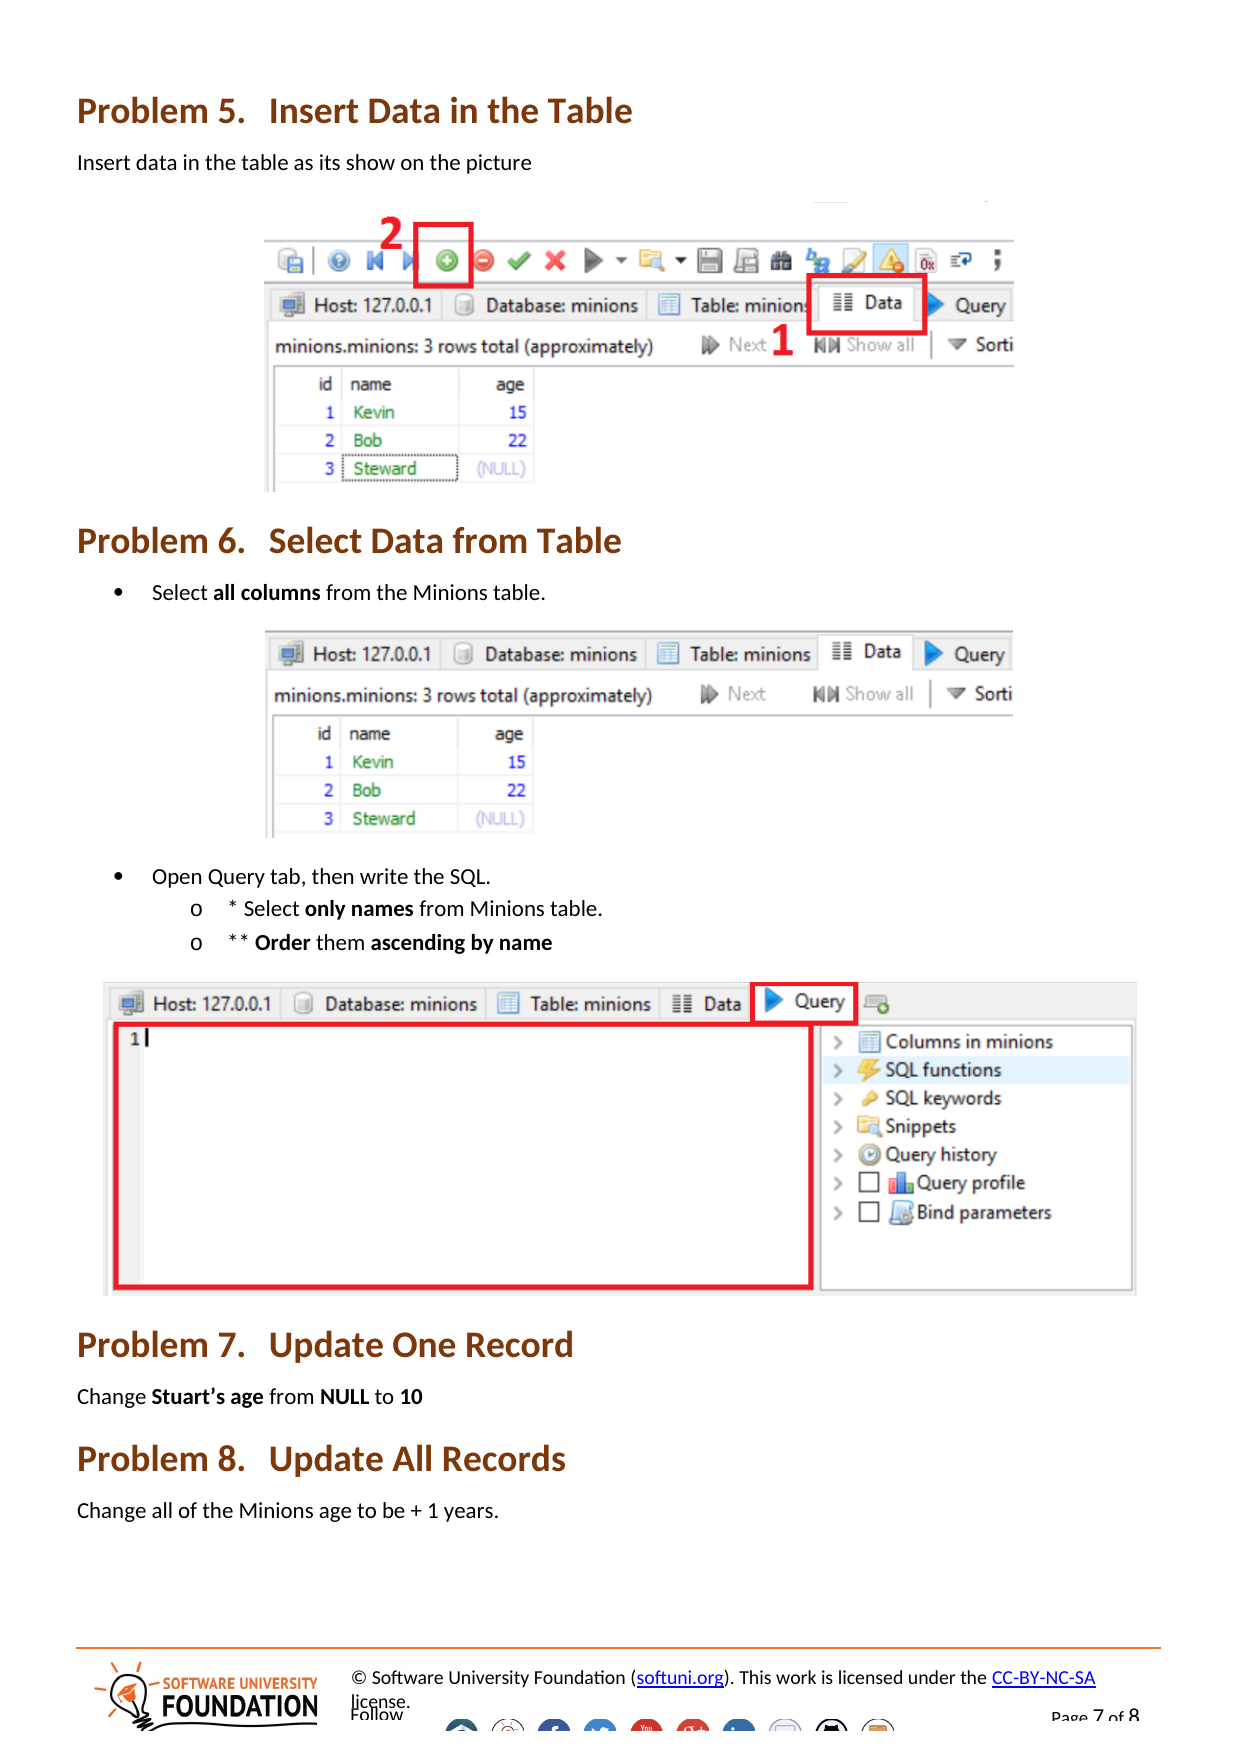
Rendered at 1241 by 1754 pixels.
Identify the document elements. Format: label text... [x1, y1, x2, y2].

list Open Query tab, then write the SQL. [114, 862, 1163, 890]
list Select all columns from the Minions table. [114, 578, 1163, 606]
picture [265, 630, 1013, 838]
picture [768, 1719, 802, 1731]
text Change all of the Minions age to be + 1 years. [77, 1496, 1163, 1524]
picture [103, 982, 1137, 1296]
list ** Order them ascending by name [189, 928, 1163, 957]
picture [583, 1719, 617, 1731]
picture [264, 201, 1014, 492]
picture [815, 1719, 848, 1731]
picture [722, 1719, 756, 1731]
picture [445, 1719, 478, 1731]
picture [537, 1719, 571, 1731]
picture [93, 1661, 318, 1731]
list * Select only names from Minions table. [189, 894, 1163, 924]
picture [630, 1719, 663, 1731]
text Change Stuart’s age from NULL to 10 [77, 1382, 1163, 1410]
subtitle Select Data from Table [77, 517, 1163, 563]
picture [676, 1719, 709, 1731]
list Insert data in the table as its show on the picture [77, 148, 1163, 176]
subtitle Update One Record [77, 1321, 1163, 1367]
picture [861, 1719, 894, 1731]
subtitle Insert Data in the Table [77, 87, 1163, 133]
subtitle Update All Records [77, 1435, 1163, 1481]
picture [491, 1719, 524, 1731]
